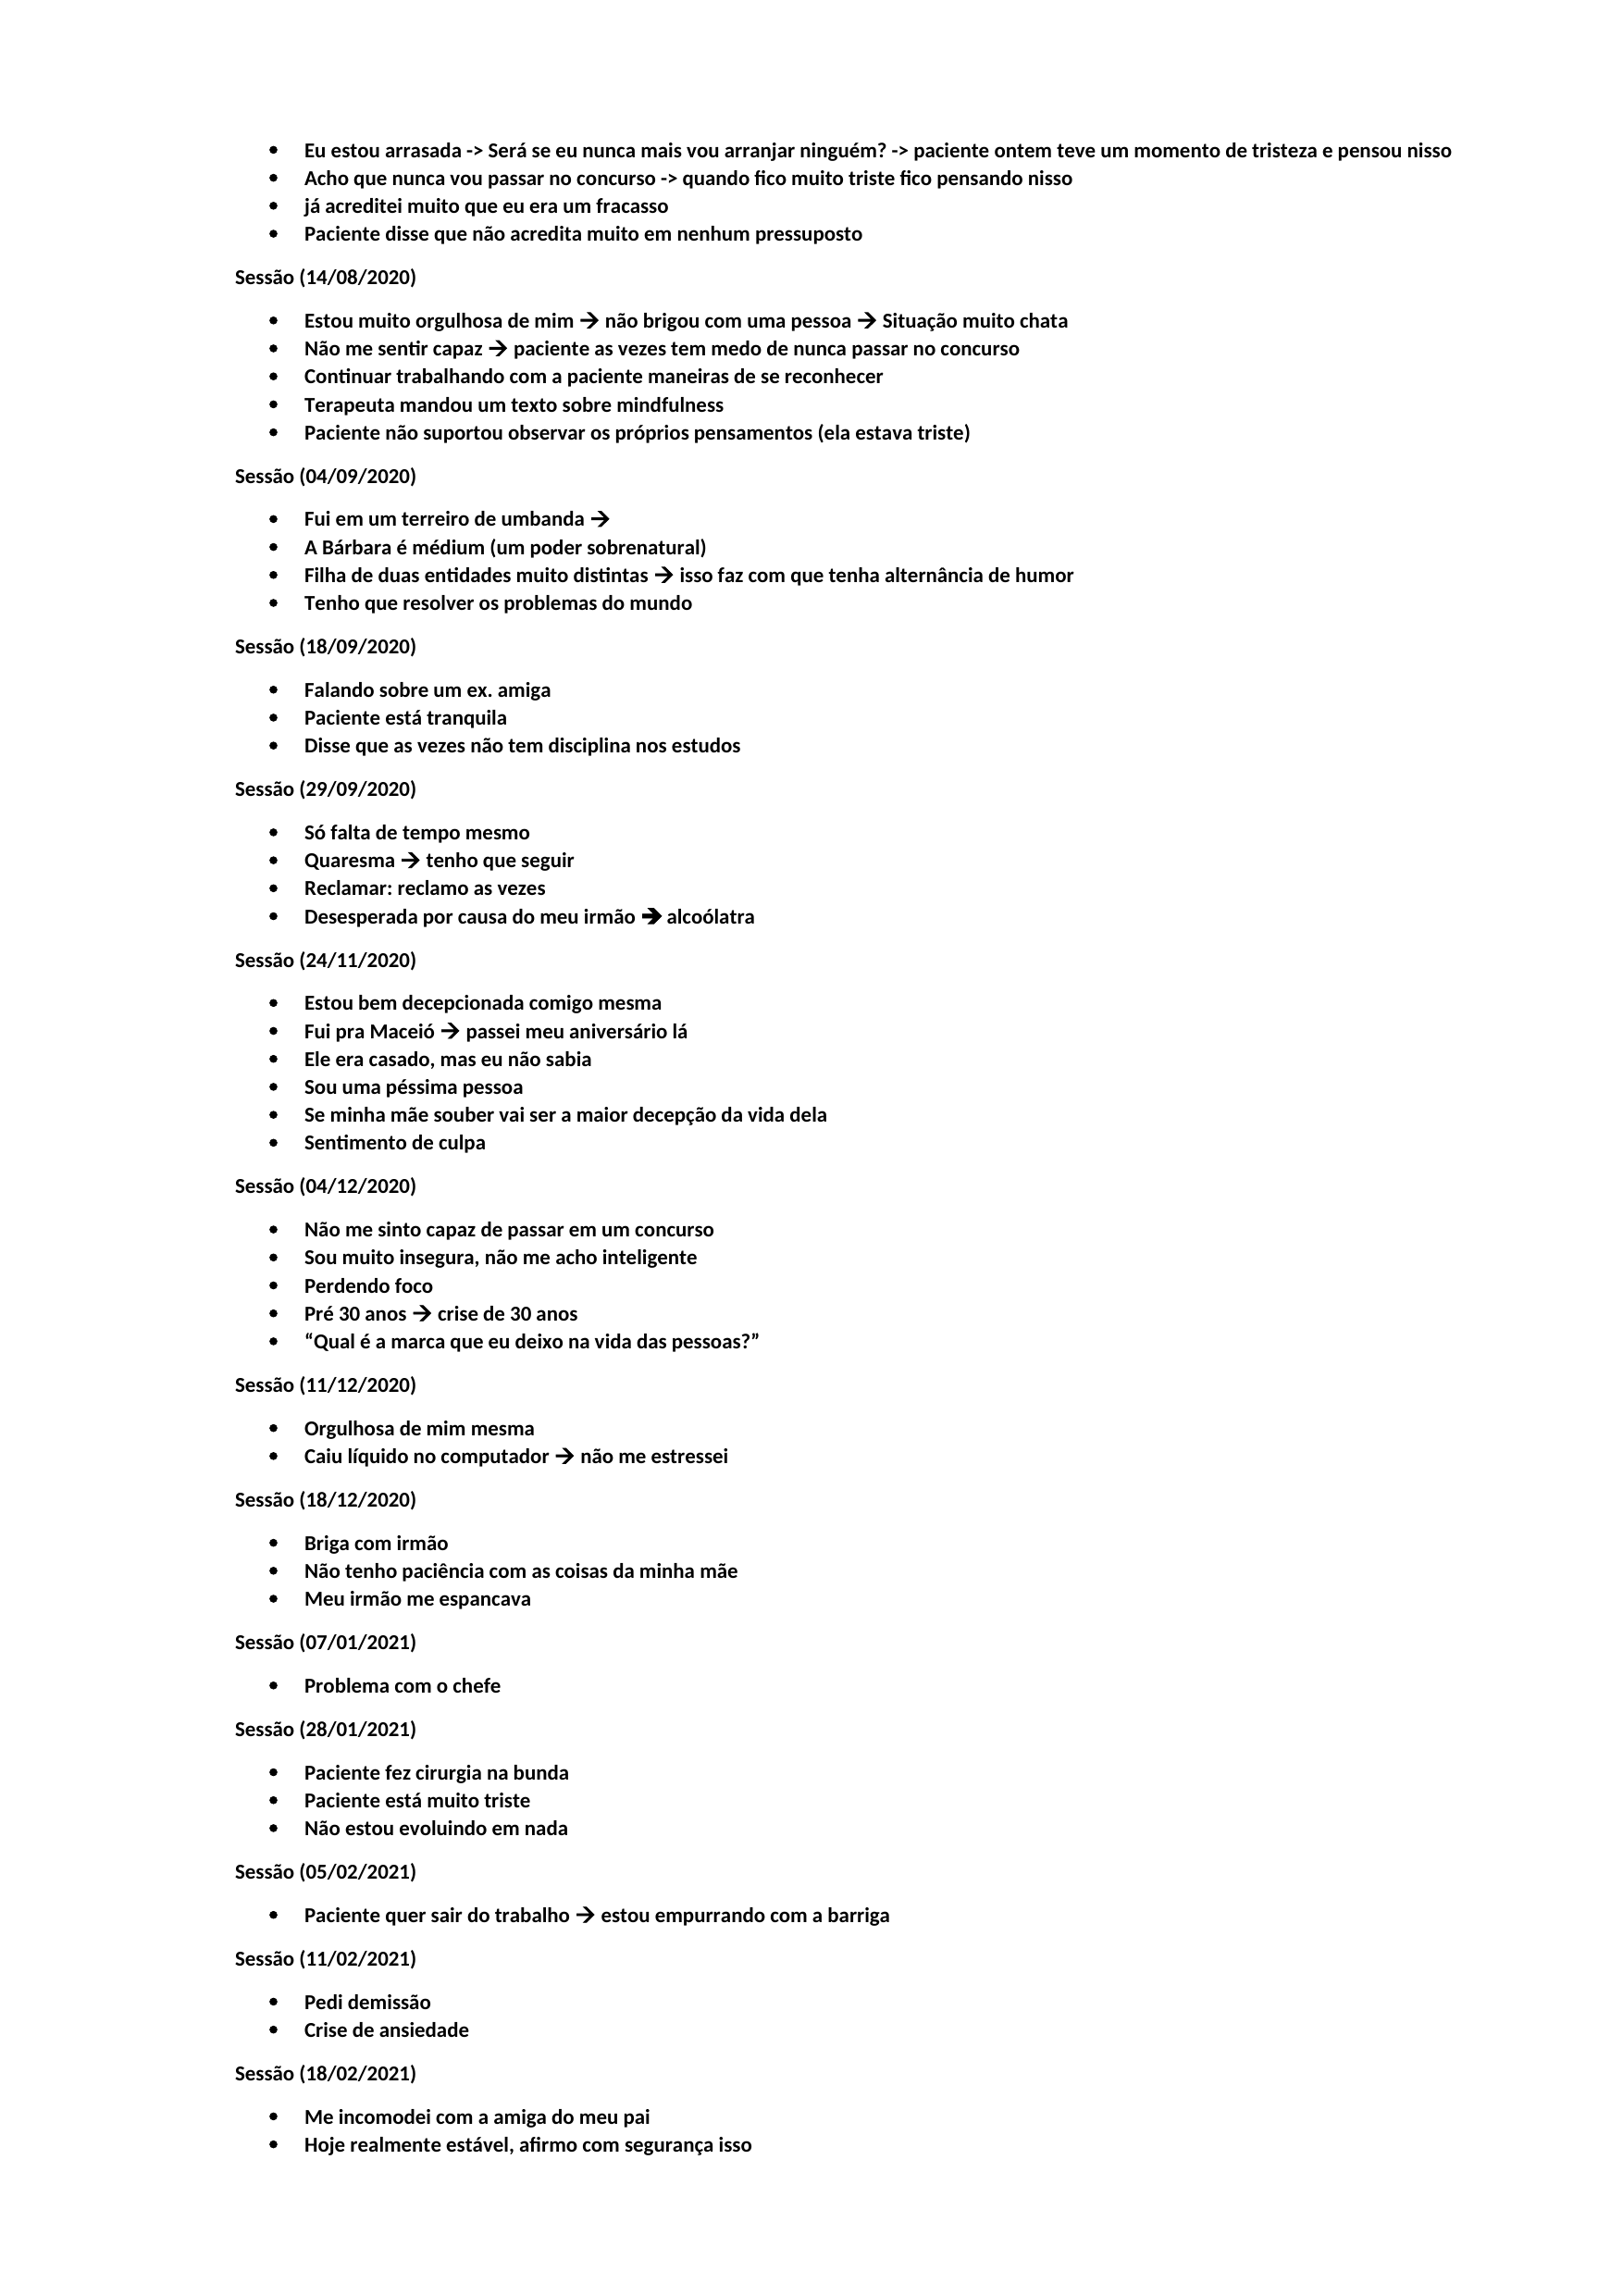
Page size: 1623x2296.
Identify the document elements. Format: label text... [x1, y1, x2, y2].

list Não me sinto capaz de passar em um concurso [269, 1216, 1459, 1242]
list Tenho que resolver os problemas do mundo [269, 590, 1459, 615]
list Disse que as vezes não tem disciplina nos estudos [269, 732, 1459, 758]
list Pré 30 anos crise de 30 anos [269, 1300, 1459, 1326]
list Reclamar: reclamo as vezes [269, 875, 1459, 901]
list Não me sentir capaz paciente as vezes tem medo de nunca passar no concurso [269, 335, 1459, 361]
list Me incomodei com a amiga do meu pai [269, 2104, 1459, 2129]
text Sessão (11/02/2021) [235, 1945, 1459, 1971]
list “Qual é a marca que eu deixo na vida das pessoas?” [269, 1328, 1459, 1354]
list Se minha mãe souber vai ser a maior decepção da vida dela [269, 1101, 1459, 1127]
text Sessão (29/09/2020) [235, 776, 1459, 801]
list Meu irmão me espancava [269, 1585, 1459, 1611]
list Paciente não suportou observar os próprios pensamentos (ela estava triste) [269, 419, 1459, 445]
text Sessão (28/01/2021) [235, 1716, 1459, 1742]
text Sessão (07/01/2021) [235, 1629, 1459, 1655]
list Paciente fez cirurgia na bunda [269, 1759, 1459, 1785]
list Estou bem decepcionada comigo mesma [269, 989, 1459, 1016]
list Paciente quer sair do trabalho estou empurrando com a barriga [269, 1902, 1459, 1928]
list Desesperada por causa do meu irmão alcoólatra [269, 903, 1459, 929]
list Acho que nunca vou passar no concurso -> quando fico muito triste fico pensando nisso [269, 165, 1459, 191]
list Crise de ansiedade [269, 2017, 1459, 2042]
list Perdendo foco [269, 1272, 1459, 1298]
list Sentimento de culpa [269, 1130, 1459, 1156]
list Continuar trabalhando com a paciente maneiras de se reconhecer [269, 363, 1459, 390]
text Sessão (18/12/2020) [235, 1486, 1459, 1512]
list Só falta de tempo mesmo [269, 819, 1459, 845]
list já acreditei muito que eu era um fracasso [269, 192, 1459, 218]
list Paciente disse que não acredita muito em nenhum pressuposto [269, 220, 1459, 246]
list Paciente está tranquila [269, 704, 1459, 730]
text Sessão (05/02/2021) [235, 1858, 1459, 1884]
list Fui em um terreiro de umbanda [269, 506, 1459, 532]
list Ele era casado, mas eu não sabia [269, 1046, 1459, 1072]
list Não estou evoluindo em nada [269, 1815, 1459, 1841]
list Filha de duas entidades muito distintas isso faz com que tenha alternância de humor [269, 562, 1459, 588]
text Sessão (24/11/2020) [235, 947, 1459, 973]
text Sessão (18/09/2020) [235, 633, 1459, 659]
text Sessão (11/12/2020) [235, 1371, 1459, 1397]
list Paciente está muito triste [269, 1787, 1459, 1813]
list Fui pra Maceió passei meu aniversário lá [269, 1018, 1459, 1044]
text Sessão (18/02/2021) [235, 2060, 1459, 2086]
list Falando sobre um ex. amiga [269, 676, 1459, 702]
list Briga com irmão [269, 1530, 1459, 1556]
text Sessão (04/12/2020) [235, 1173, 1459, 1199]
text Sessão (14/08/2020) [235, 264, 1459, 290]
list Estou muito orgulhosa de mim não brigou com uma pessoa Situação muito chata [269, 307, 1459, 333]
list Quaresma tenho que seguir [269, 847, 1459, 873]
list A Bárbara é médium (um poder sobrenatural) [269, 534, 1459, 560]
list Sou uma péssima pessoa [269, 1074, 1459, 1099]
list Orgulhosa de mim mesma [269, 1415, 1459, 1441]
list Pedi demissão [269, 1989, 1459, 2015]
list Terapeuta mandou um texto sobre mindfulness [269, 391, 1459, 417]
list Hoje realmente estável, afirmo com segurança isso [269, 2131, 1459, 2157]
list Caiu líquido no computador não me estressei [269, 1443, 1459, 1469]
list Problema com o chefe [269, 1672, 1459, 1698]
list Não tenho paciência com as coisas da minha mãe [269, 1558, 1459, 1583]
text Sessão (04/09/2020) [235, 463, 1459, 489]
list Eu estou arrasada -> Será se eu nunca mais vou arranjar ninguém? -> paciente ontem teve um momento de tristeza e pensou nisso [269, 137, 1459, 163]
list Sou muito insegura, não me acho inteligente [269, 1244, 1459, 1271]
